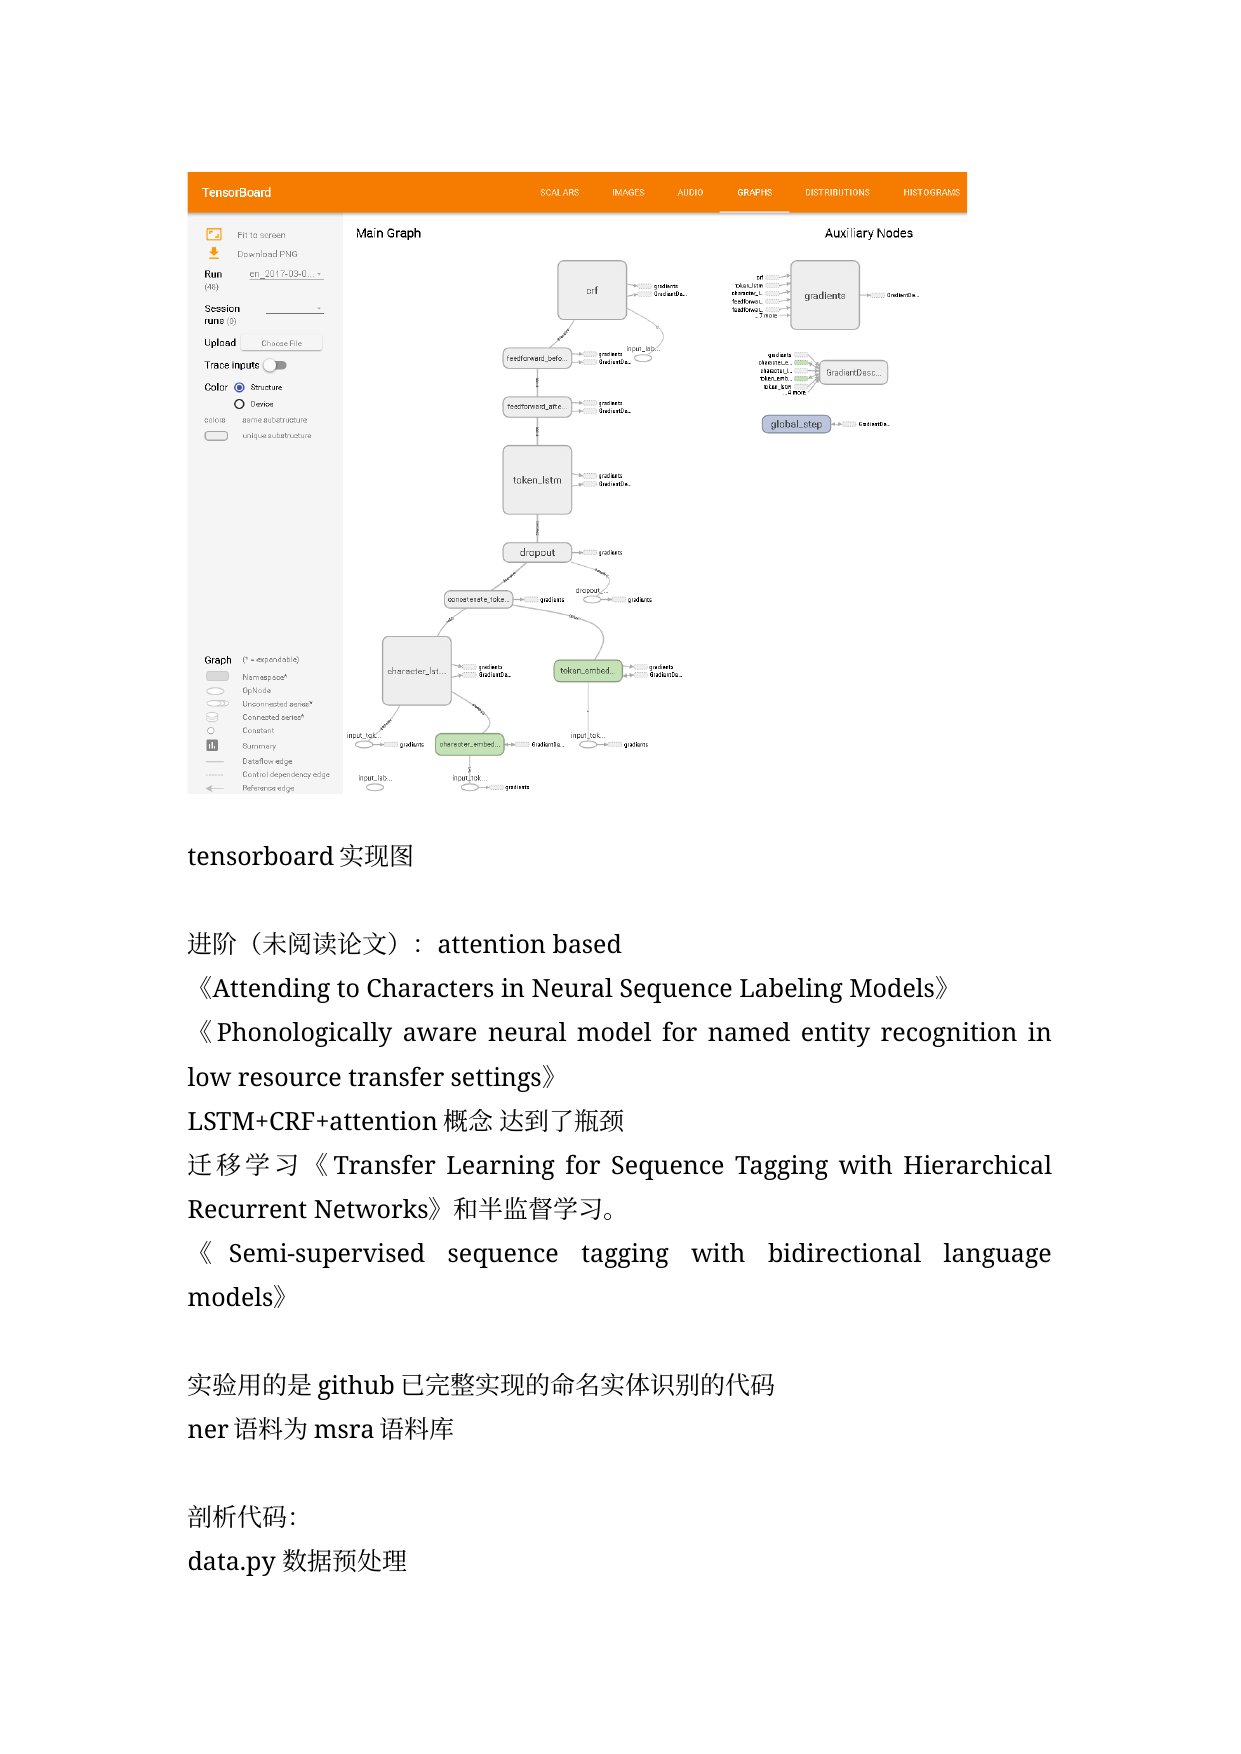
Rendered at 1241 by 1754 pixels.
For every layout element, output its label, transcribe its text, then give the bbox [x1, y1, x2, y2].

text 进阶（未阅读论文）：attention based [187, 921, 1053, 965]
text ner语料为msra语料库 [187, 1406, 1053, 1450]
text 《Phonologically aware neural model for named entity recognition in low resource transfer settings》 [187, 1009, 1053, 1097]
text tensorboard实现图 [187, 833, 1053, 877]
text LSTM+CRF+attention概念 达到了瓶颈 [187, 1097, 1053, 1141]
text 实验用的是github已完整实现的命名实体识别的代码 [187, 1362, 1053, 1406]
text 《Semi-supervised sequence tagging with bidirectional language models》 [187, 1229, 1053, 1318]
text 剖析代码： [187, 1494, 1053, 1538]
text 迁移学习《Transfer Learning for Sequence Tagging with Hierarchical Recurrent Networks》和半监督学习。 [187, 1141, 1053, 1229]
text 《Attending to Characters in Neural Sequence Labeling Models》 [187, 965, 1053, 1009]
text data.py 数据预处理 [187, 1538, 1053, 1582]
picture [187, 172, 968, 794]
